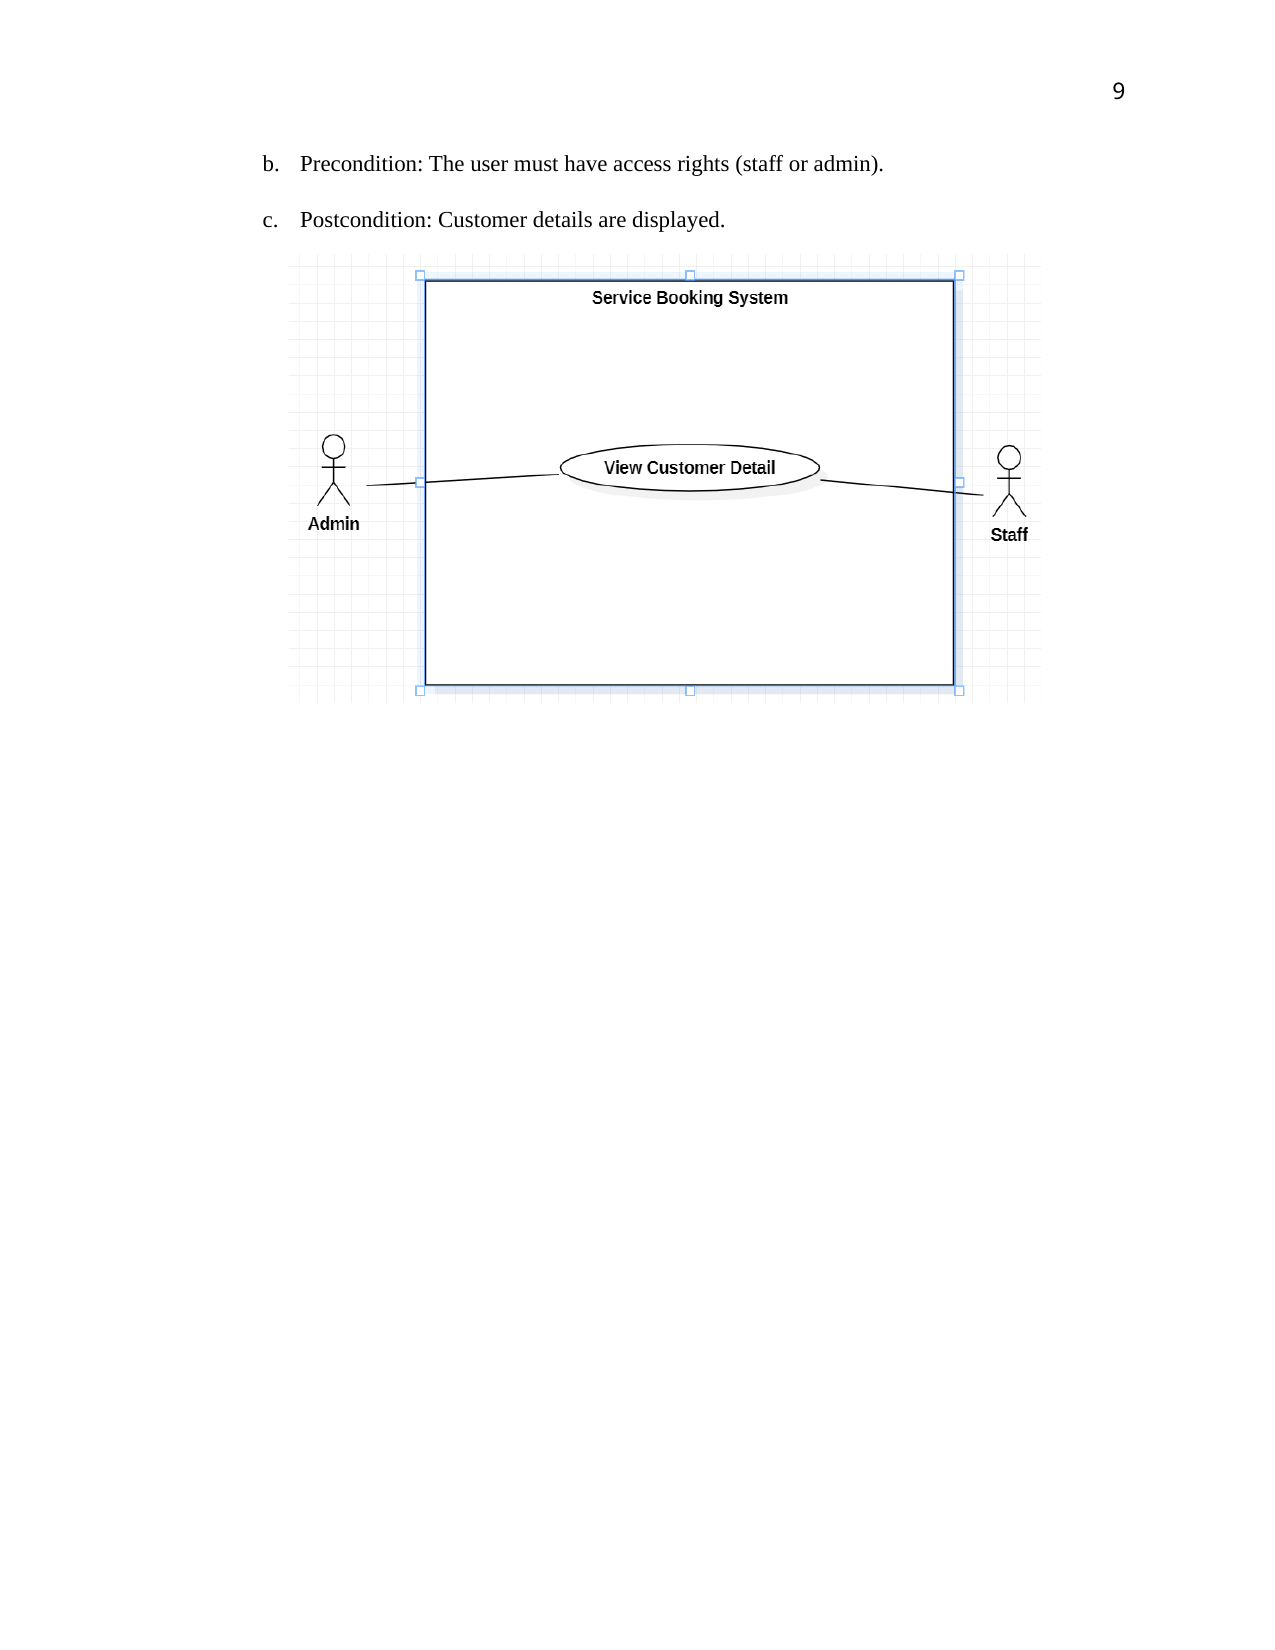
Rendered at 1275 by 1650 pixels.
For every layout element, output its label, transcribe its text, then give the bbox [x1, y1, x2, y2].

list Postcondition: Customer details are displayed. [262, 206, 1125, 232]
picture [287, 254, 1040, 702]
list Precondition: The user must have access rights (staff or admin). [262, 150, 1125, 176]
